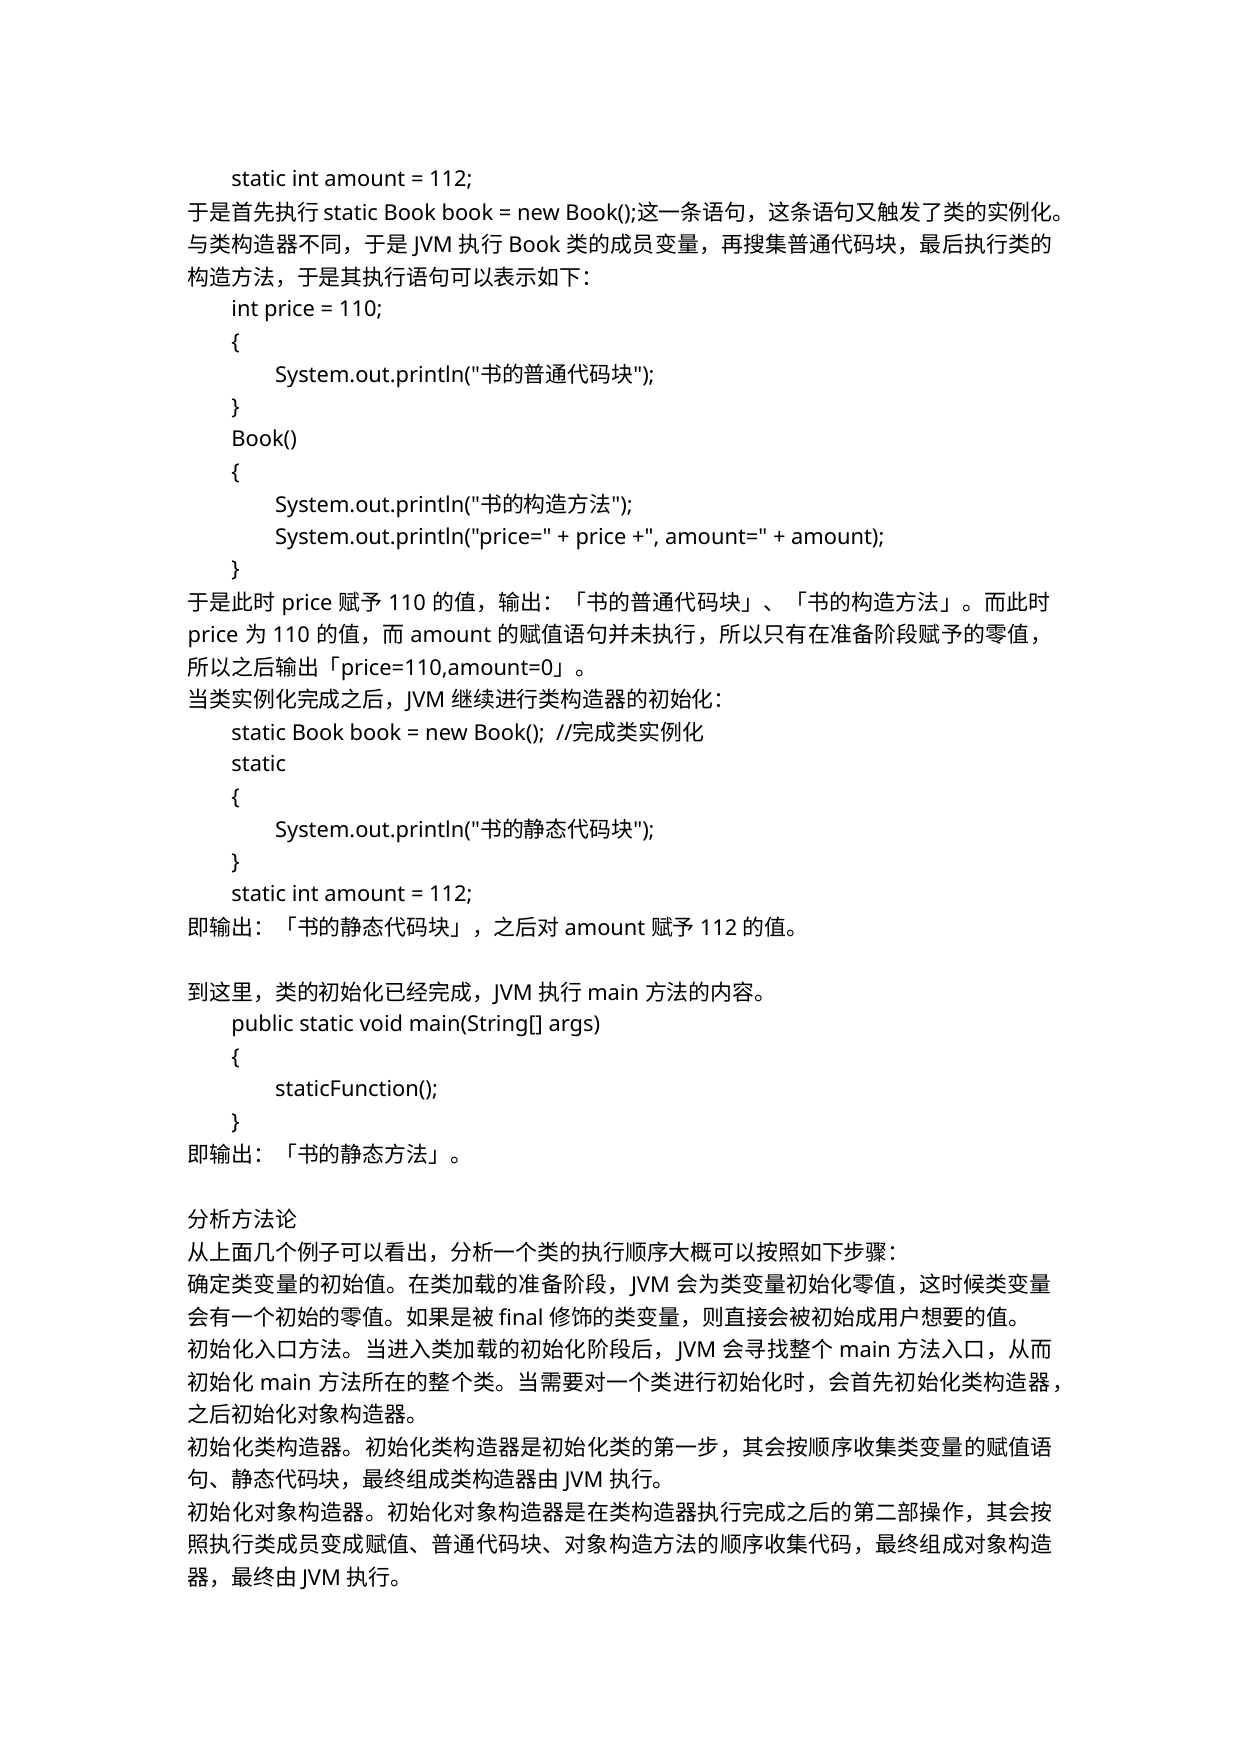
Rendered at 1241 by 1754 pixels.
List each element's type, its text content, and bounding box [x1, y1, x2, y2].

text staticFunction(); [187, 1072, 1053, 1104]
text 初始化对象构造器。初始化对象构造器是在类构造器执行完成之后的第二部操作，其会按照执行类成员变成赋值、普通代码块、对象构造方法的顺序收集代码，最终组成对象构造器，最终由 JVM 执行。 [187, 1494, 1053, 1592]
text Book() [187, 422, 1053, 454]
text int price = 110; [187, 292, 1053, 324]
text System.out.println("书的构造方法"); [187, 487, 1053, 519]
text { [187, 779, 1053, 812]
text 初始化类构造器。初始化类构造器是初始化类的第一步，其会按顺序收集类变量的赋值语句、静态代码块，最终组成类构造器由 JVM 执行。 [187, 1429, 1053, 1494]
text static Book book = new Book(); //完成类实例化 [187, 714, 1053, 747]
text static int amount = 112; [187, 162, 1053, 194]
text 即输出：「书的静态方法」。 [187, 1137, 1053, 1169]
text 初始化入口方法。当进入类加载的初始化阶段后，JVM 会寻找整个 main 方法入口，从而初始化 main 方法所在的整个类。当需要对一个类进行初始化时，会首先初始化类构造器，之后初始化对象构造器。 [187, 1332, 1053, 1429]
text System.out.println("price=" + price +", amount=" + amount); [187, 519, 1053, 552]
text static [187, 747, 1053, 779]
text } [187, 389, 1053, 422]
text { [187, 324, 1053, 357]
text 分析方法论 [187, 1202, 1053, 1234]
text System.out.println("书的静态代码块"); [187, 812, 1053, 844]
text } [187, 1104, 1053, 1137]
text } [187, 844, 1053, 877]
text 即输出：「书的静态代码块」，之后对 amount 赋予 112 的值。 [187, 909, 1053, 942]
text 到这里，类的初始化已经完成，JVM 执行 main 方法的内容。 [187, 974, 1053, 1007]
text { [187, 1039, 1053, 1072]
text { [187, 454, 1053, 487]
text 当类实例化完成之后，JVM 继续进行类构造器的初始化： [187, 682, 1053, 714]
text static int amount = 112; [187, 877, 1053, 909]
text 从上面几个例子可以看出，分析一个类的执行顺序大概可以按照如下步骤： [187, 1234, 1053, 1267]
text 于是首先执行static Book book = new Book();这一条语句，这条语句又触发了类的实例化。与类构造器不同，于是 JVM 执行 Book 类的成员变量，再搜集普通代码块，最后执行类的构造方法，于是其执行语句可以表示如下： [187, 194, 1053, 292]
text 于是此时 price 赋予 110 的值，输出：「书的普通代码块」、「书的构造方法」。而此时 price 为 110 的值，而 amount 的赋值语句并未执行，所以只有在准备阶段赋予的零值，所以之后输出「price=110,amount=0」。 [187, 584, 1053, 682]
text public static void main(String[] args) [187, 1007, 1053, 1039]
text 确定类变量的初始值。在类加载的准备阶段，JVM 会为类变量初始化零值，这时候类变量会有一个初始的零值。如果是被 final 修饰的类变量，则直接会被初始成用户想要的值。 [187, 1267, 1053, 1332]
text } [187, 552, 1053, 584]
text System.out.println("书的普通代码块"); [187, 357, 1053, 389]
